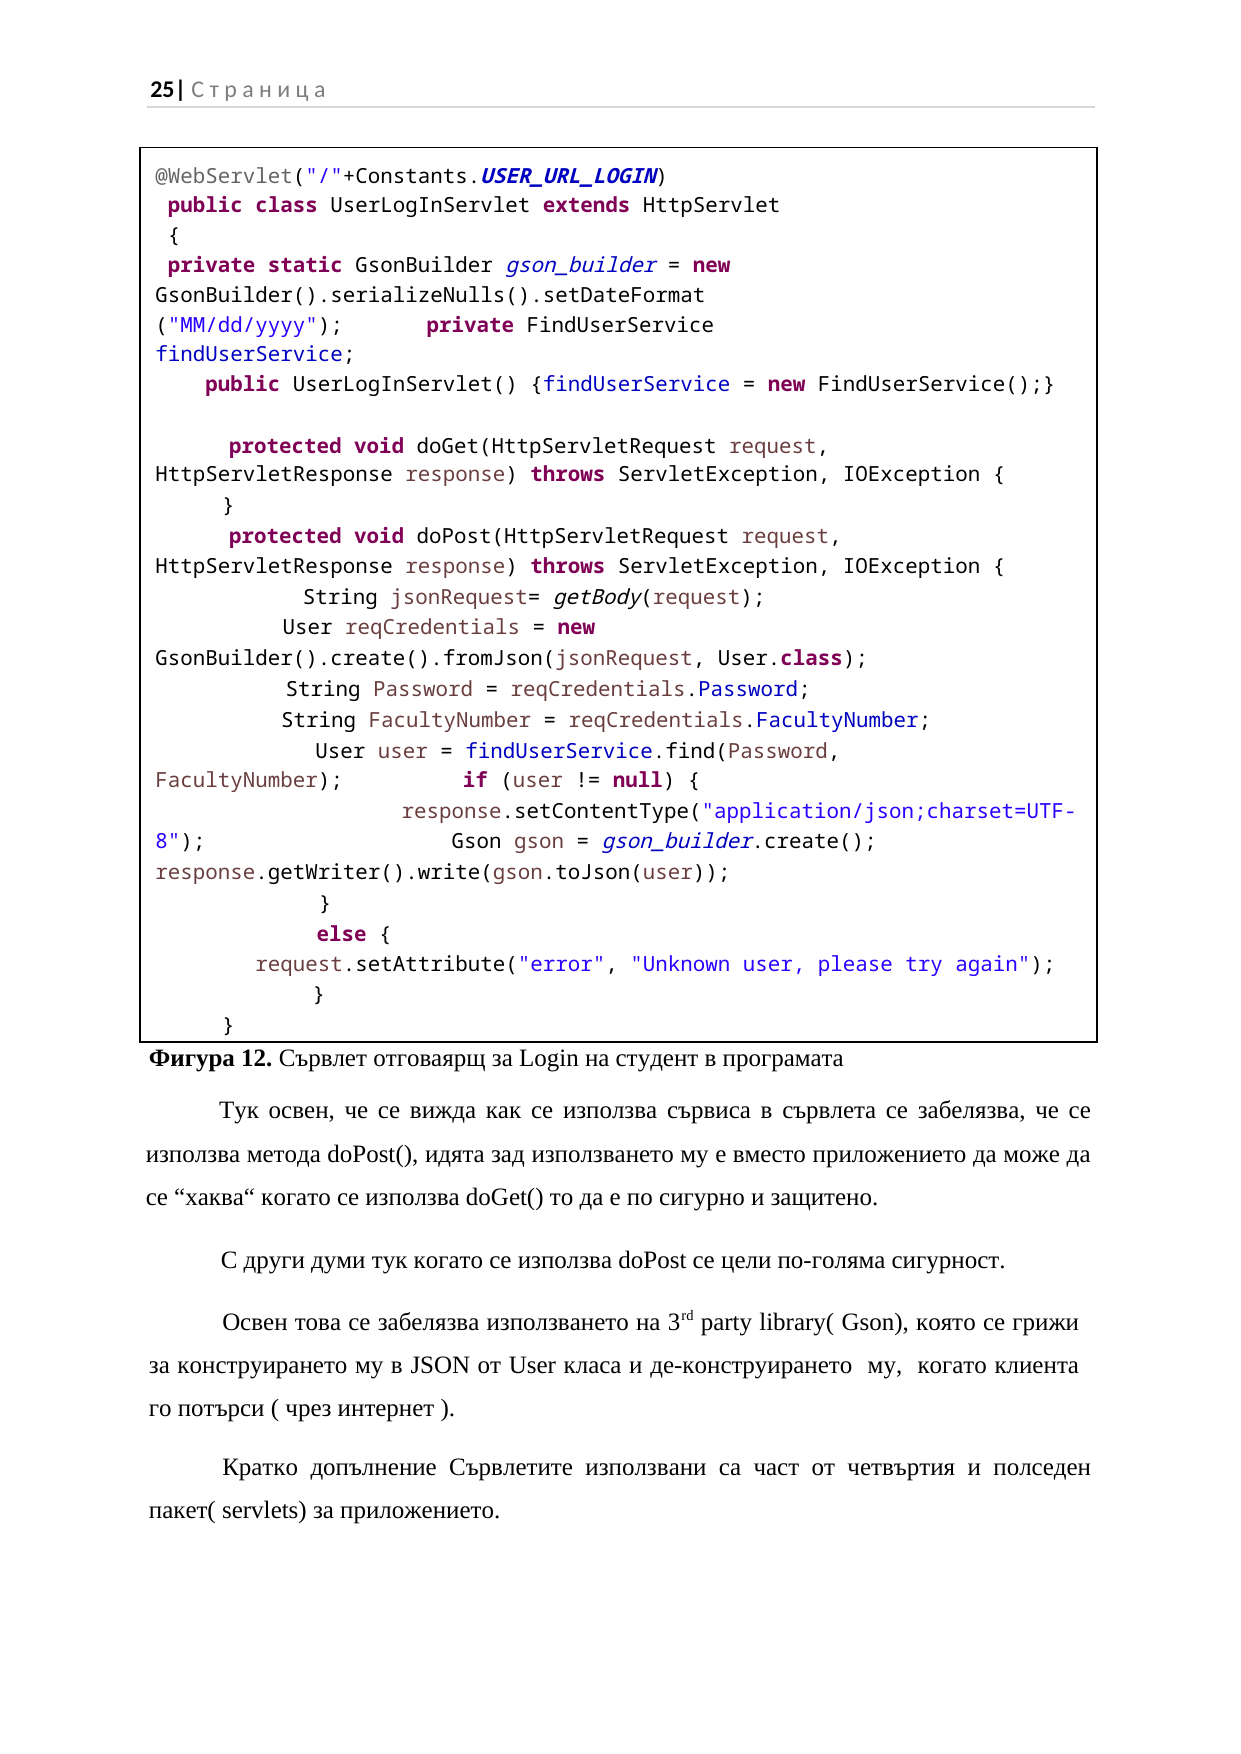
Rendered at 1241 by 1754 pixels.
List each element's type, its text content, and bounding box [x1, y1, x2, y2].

text Фигура 12. Сървлет отговаярщ за Login на студент в програмата [149, 1043, 1092, 1071]
text С други думи тук когато се използва doPost се цели по-голяма сигурност. [221, 1245, 1092, 1274]
text Освен това се забелязва използването на 3rd party library( Gson), която се грижи за конструирането му в JSON от User класа и де-конструирането му, когато клиента го потърси ( чрез интернет ). [149, 1307, 1080, 1422]
text Кратко допълнение Сървлетите използвани са част от четвъртия и полседен пакет( servlets) за приложението. [149, 1452, 1092, 1524]
text Тук освен, че се вижда как се използва сървиса в сървлета се забелязва, че се използва метода doPost(), идята зад използването му е вместо приложението да може да се “хаква“ когато се използва doGet() то да е по сигурно и защитено. [146, 1096, 1092, 1211]
